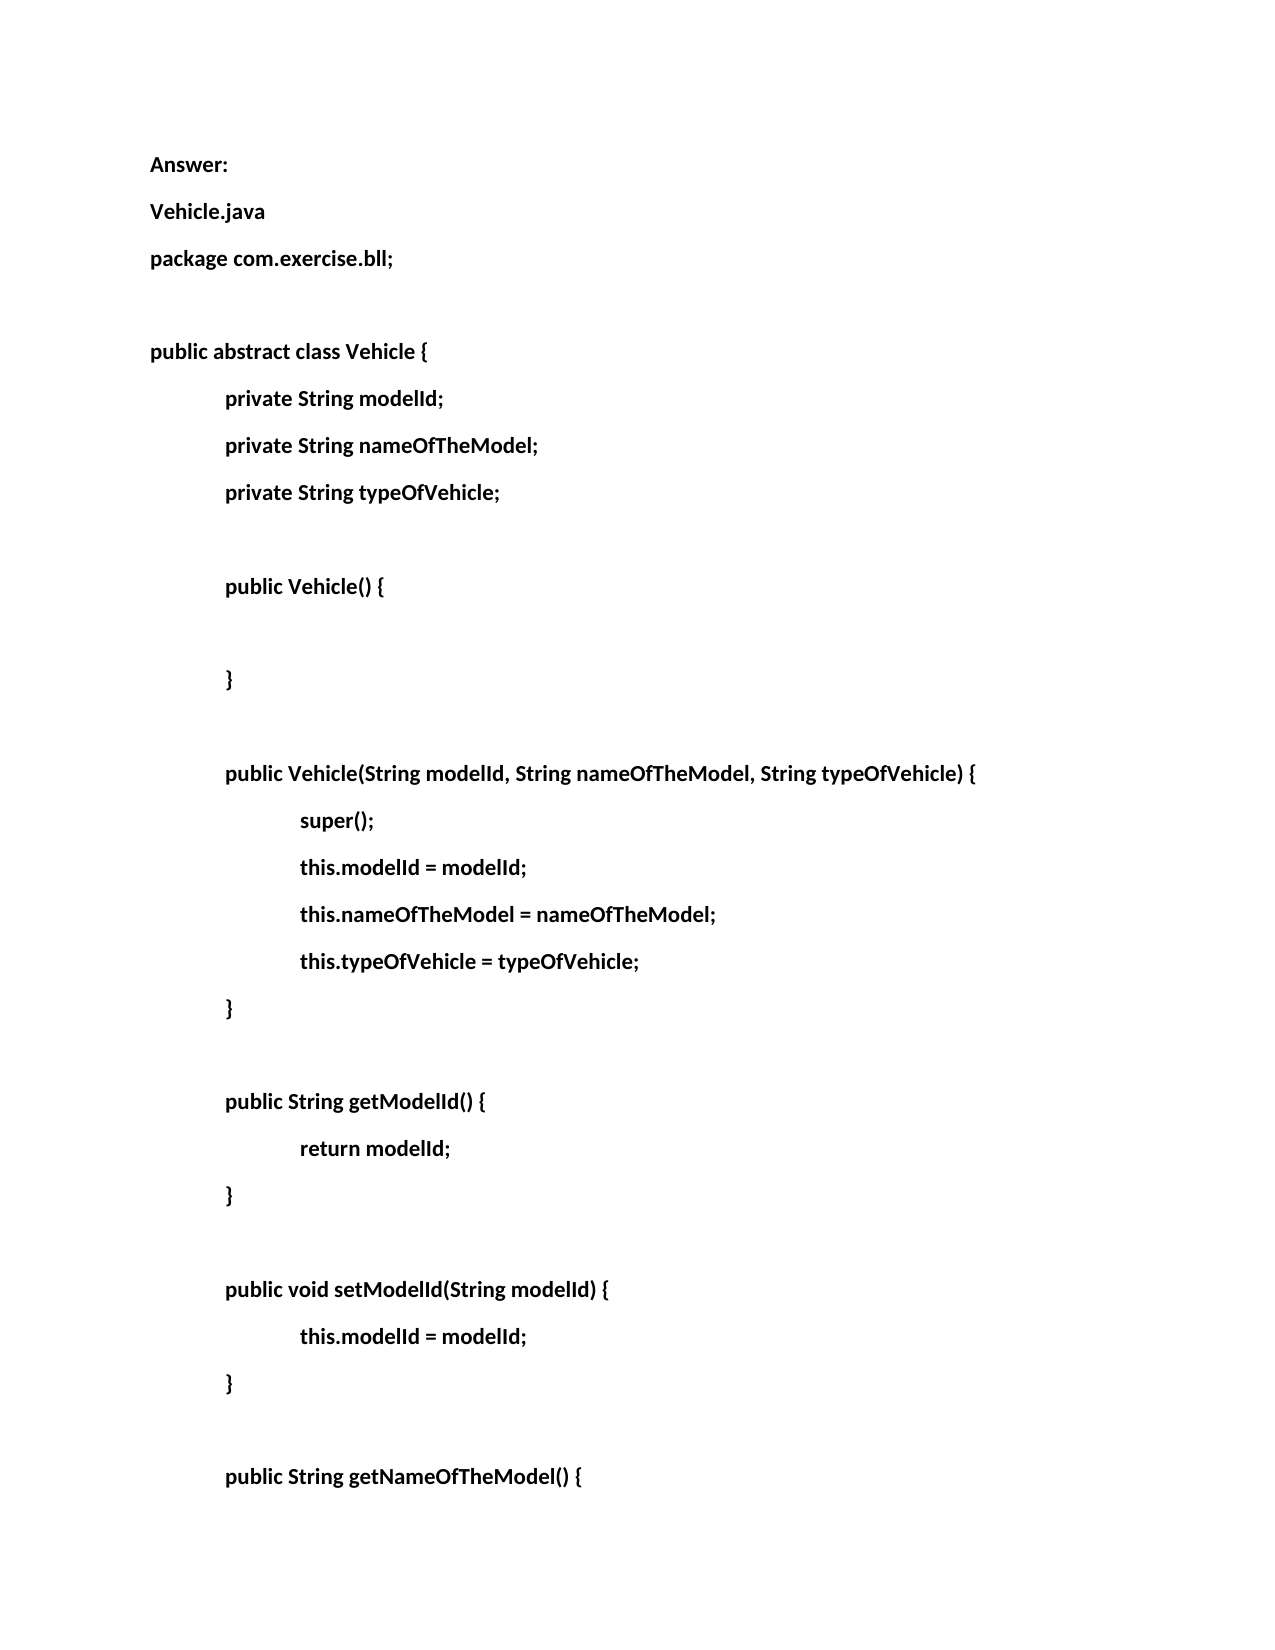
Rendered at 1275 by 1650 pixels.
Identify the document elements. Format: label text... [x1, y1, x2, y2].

text public abstract class Vehicle { [150, 337, 1125, 366]
text private String modelId; [150, 384, 1125, 412]
text this.modelId = modelId; [150, 853, 1125, 881]
text } [150, 994, 1125, 1022]
text this.nameOfTheModel = nameOfTheModel; [150, 900, 1125, 928]
text } [150, 666, 1125, 694]
text } [150, 1369, 1125, 1397]
text this.typeOfVehicle = typeOfVehicle; [150, 947, 1125, 975]
text Vehicle.java [150, 197, 1125, 225]
text public String getNameOfTheModel() { [150, 1462, 1125, 1491]
text Answer: [150, 150, 1125, 178]
text private String typeOfVehicle; [150, 478, 1125, 506]
text public Vehicle(String modelId, String nameOfTheModel, String typeOfVehicle) { [150, 759, 1125, 787]
text public void setModelId(String modelId) { [150, 1275, 1125, 1303]
text } [150, 1181, 1125, 1209]
text public Vehicle() { [150, 572, 1125, 600]
text super(); [150, 806, 1125, 834]
text return modelId; [150, 1134, 1125, 1162]
text public String getModelId() { [150, 1087, 1125, 1116]
text this.modelId = modelId; [150, 1322, 1125, 1350]
text package com.exercise.bll; [150, 244, 1125, 272]
text private String nameOfTheModel; [150, 431, 1125, 459]
